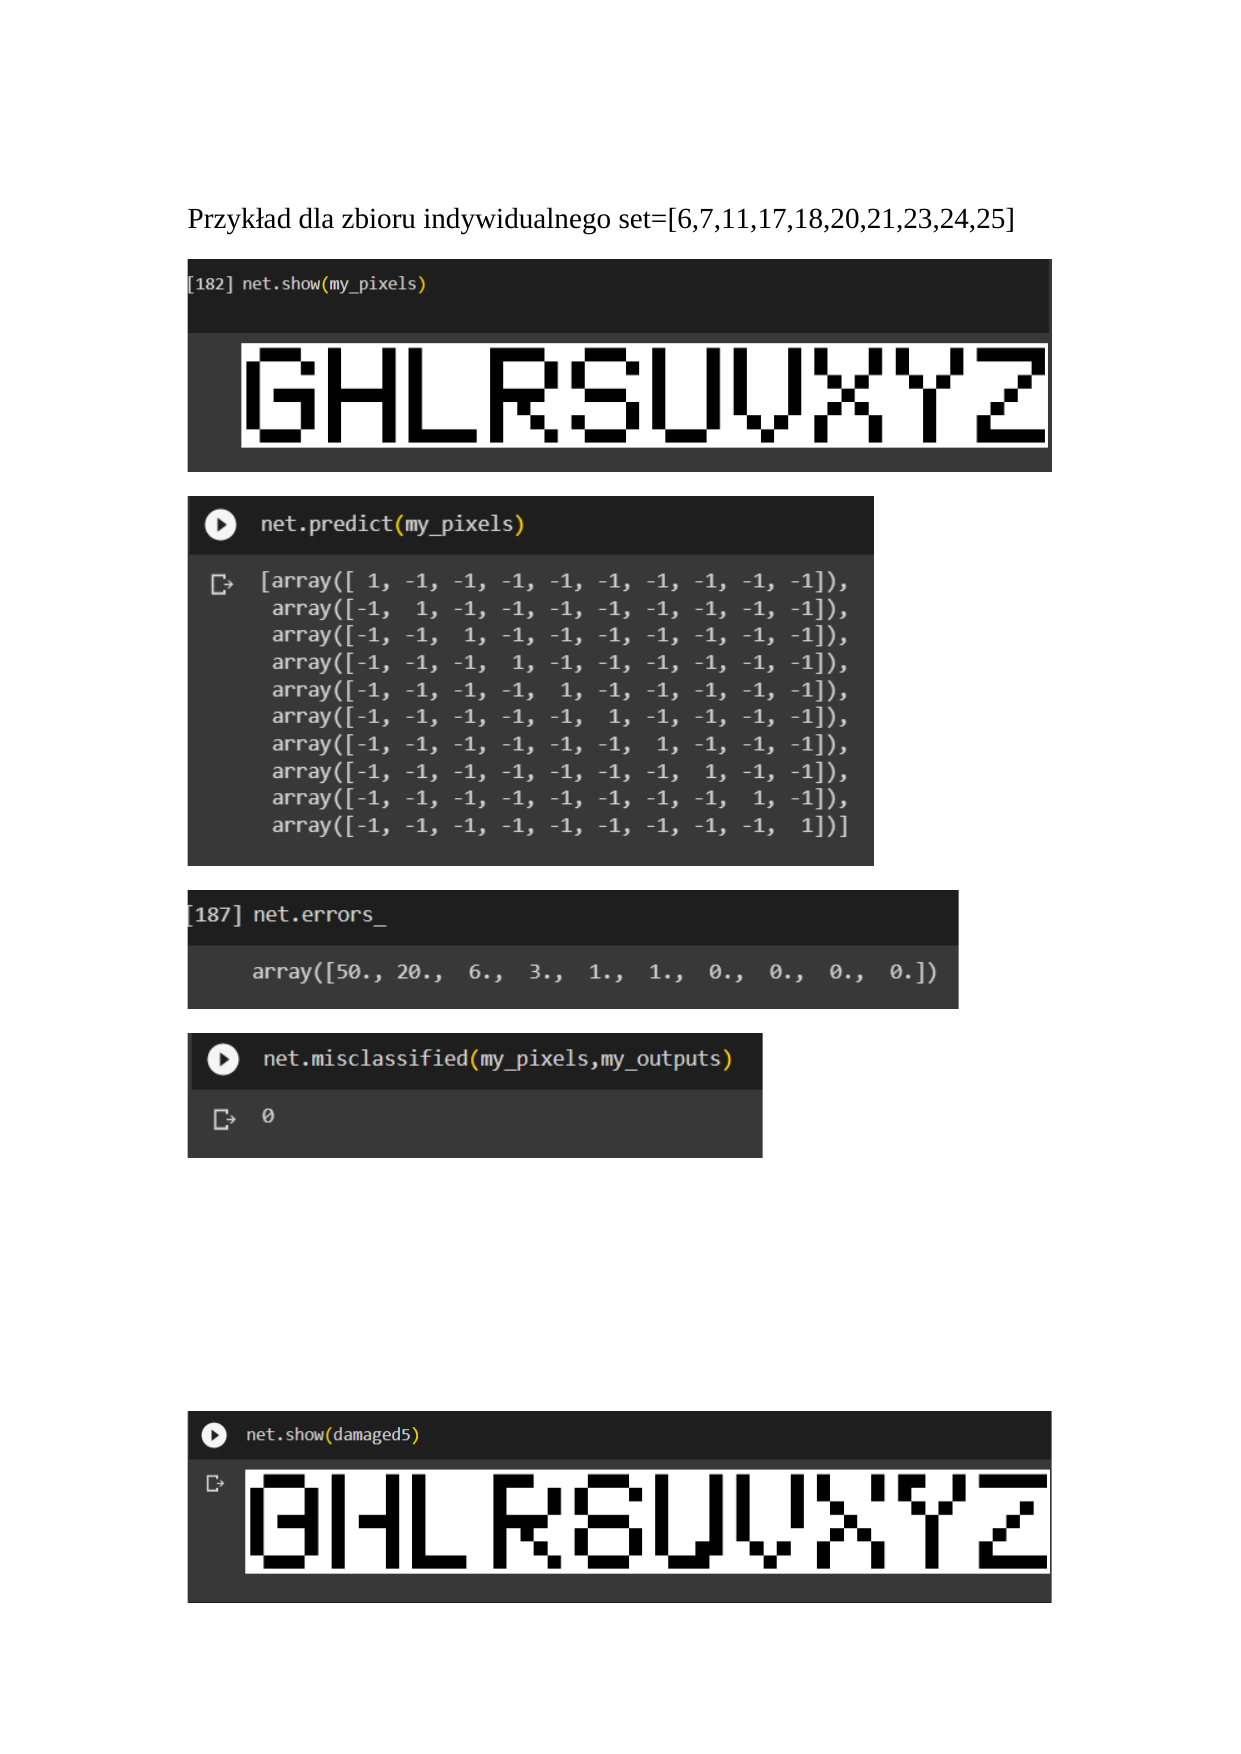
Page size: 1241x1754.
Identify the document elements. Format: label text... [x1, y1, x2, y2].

picture [187, 1411, 1052, 1603]
picture [187, 1033, 763, 1158]
text Przykład dla zbioru indywidualnego set=[6,7,11,17,18,20,21,23,24,25] [187, 201, 1053, 234]
picture [187, 890, 959, 1009]
picture [187, 496, 874, 866]
picture [187, 259, 1052, 472]
